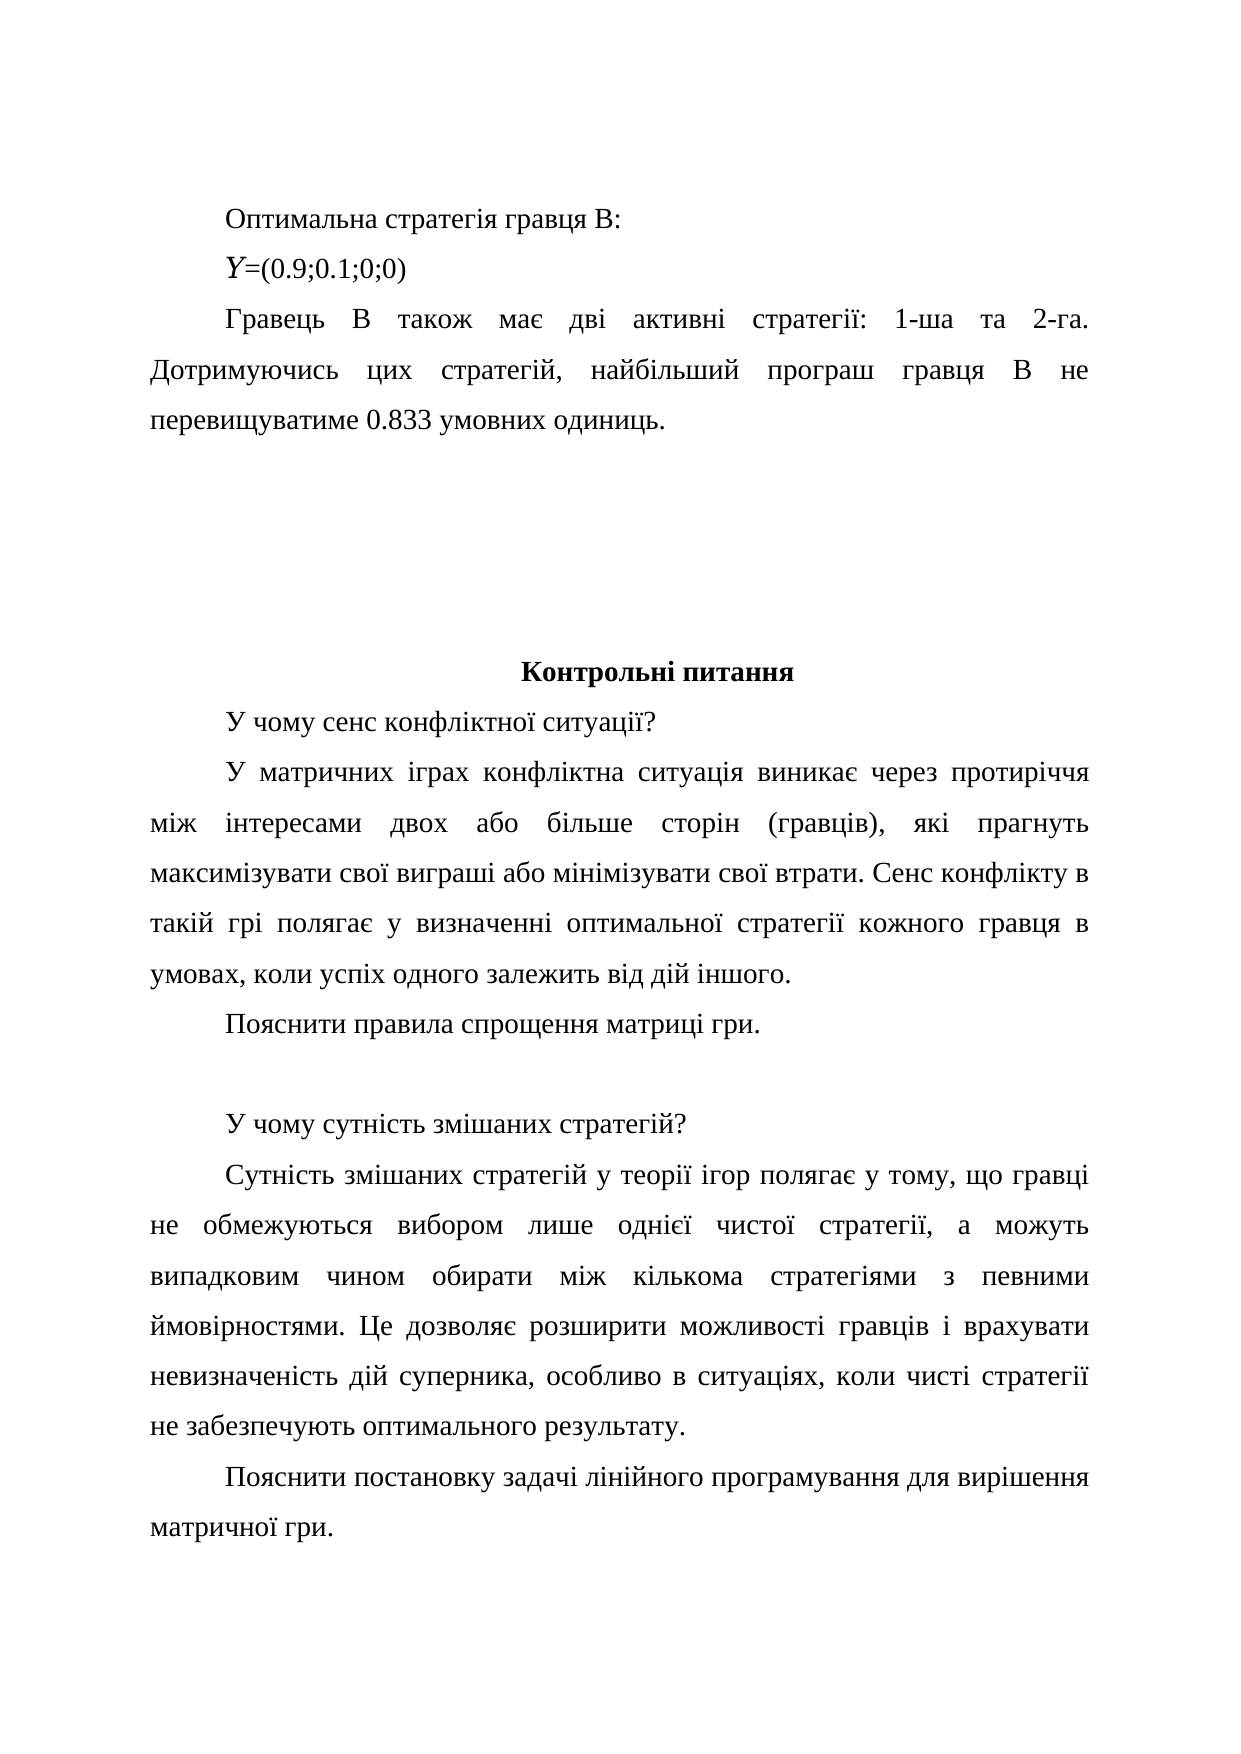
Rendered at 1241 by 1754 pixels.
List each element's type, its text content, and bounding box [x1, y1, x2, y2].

text Пояснити постановку задачі лінійного програмування для вирішення матричної гри. [150, 1459, 1090, 1543]
text Сутність змішаних стратегій у теорії ігор полягає у тому, що гравці не обмежуються вибором лише однієї чистої стратегії, а можуть випадковим чином обирати між кількома стратегіями з певними ймовірностями. Це дозволяє розширити можливості гравців і врахувати невизначеність дій суперника, особливо в ситуаціях, коли чисті стратегії не забезпечують оптимального результату. [150, 1157, 1090, 1442]
text У матричних іграх конфліктна ситуація виникає через протиріччя між інтересами двох або більше сторін (гравців), які прагнуть максимізувати свої виграші або мінімізувати свої втрати. Сенс конфлікту в такій грі полягає у визначенні оптимальної стратегії кожного гравця в умовах, коли успіх одного залежить від дій іншого. [150, 754, 1090, 989]
text Гравець B також має дві активні стратегії: 1-ша та 2-га. Дотримуючись цих стратегій, найбільший програш гравця B не перевищуватиме 0.833 умовних одиниць. [150, 302, 1090, 436]
text Пояснити правила спрощення матриці гри. [150, 1006, 1090, 1039]
text Контрольні питання [150, 654, 1090, 687]
text У чому сенс конфліктної ситуації? [150, 704, 1090, 738]
text 𝑌=(0.9;0.1;0;0) [150, 251, 1090, 285]
text Оптимальна стратегія гравця B: [150, 201, 1090, 234]
text У чому сутність змішаних стратегій? [150, 1107, 1090, 1140]
